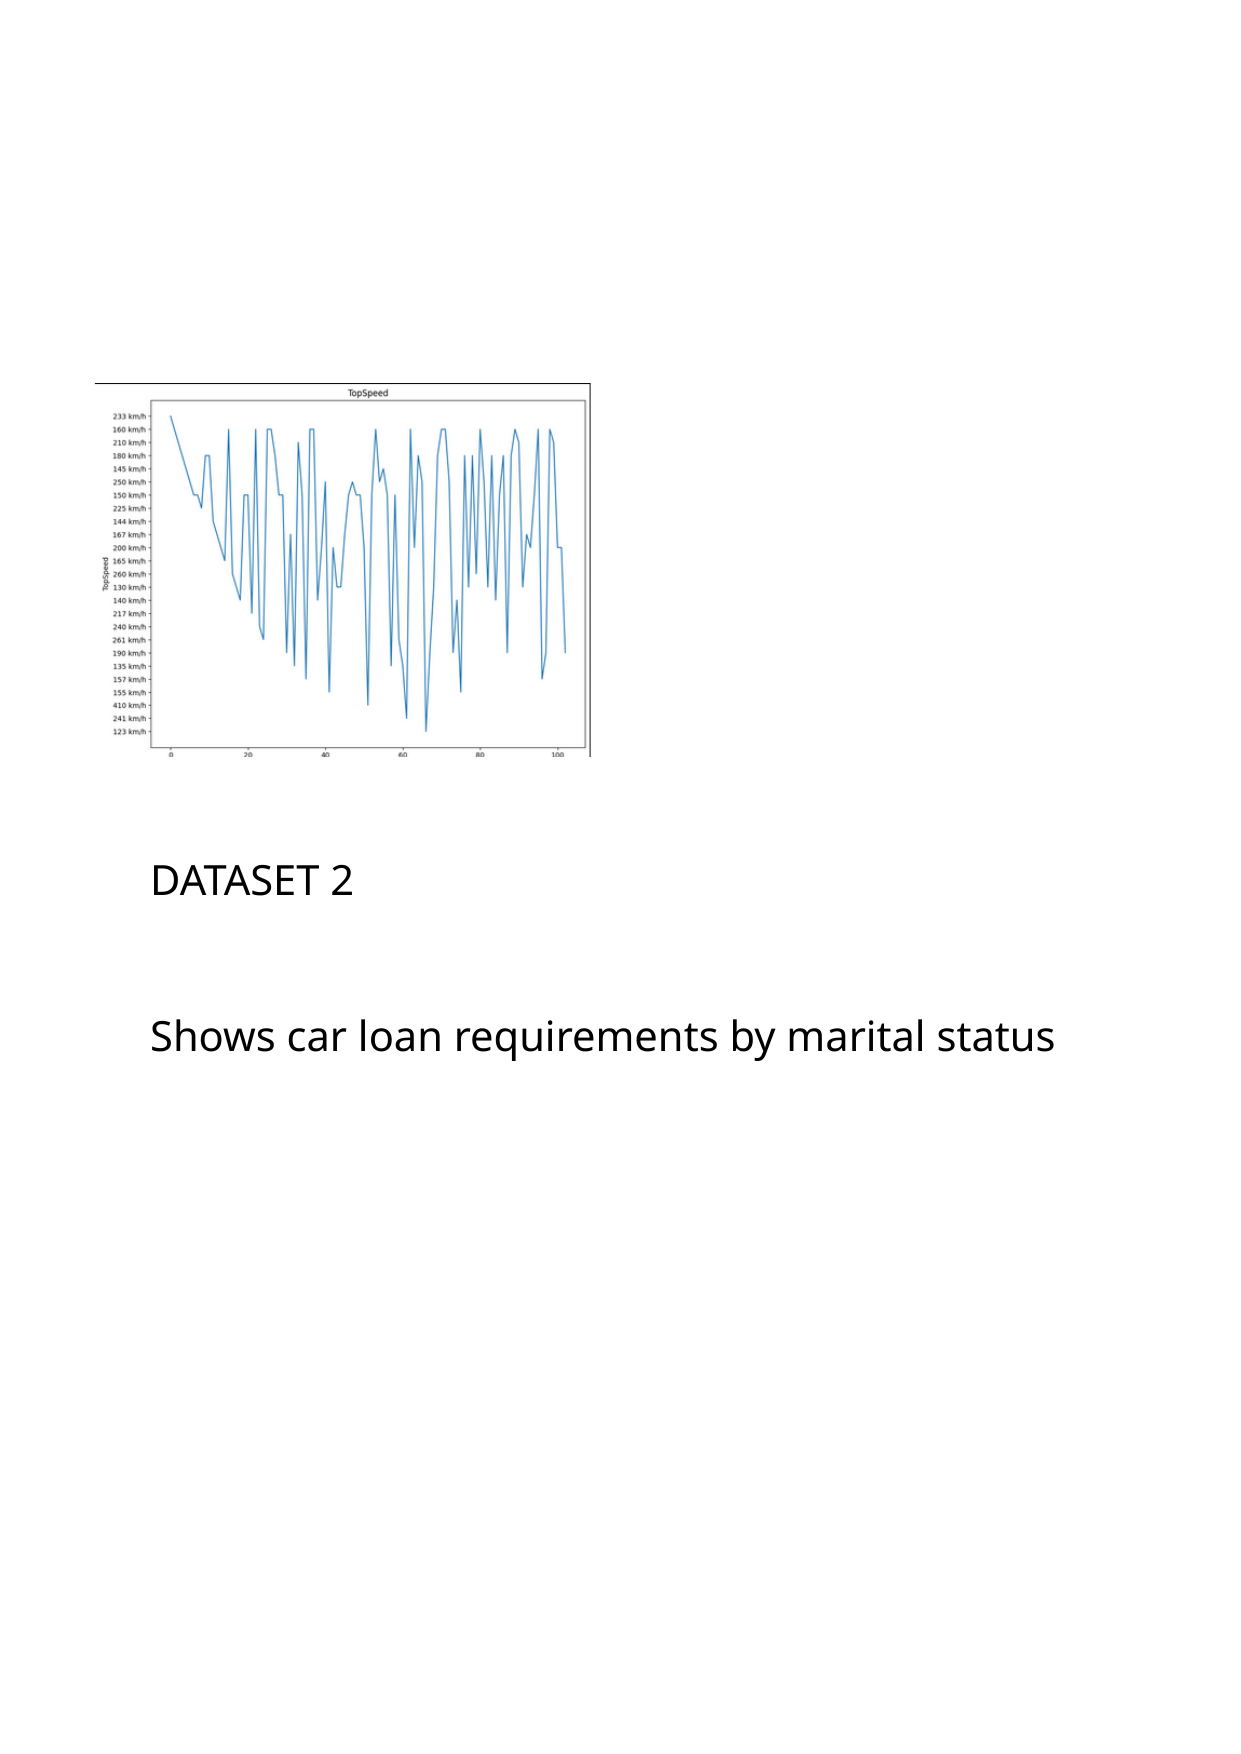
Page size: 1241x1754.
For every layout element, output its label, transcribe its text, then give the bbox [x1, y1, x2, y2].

picture [93, 383, 590, 756]
text DATASET 2 [150, 851, 1090, 908]
text Shows car loan requirements by marital status [150, 1007, 1090, 1064]
